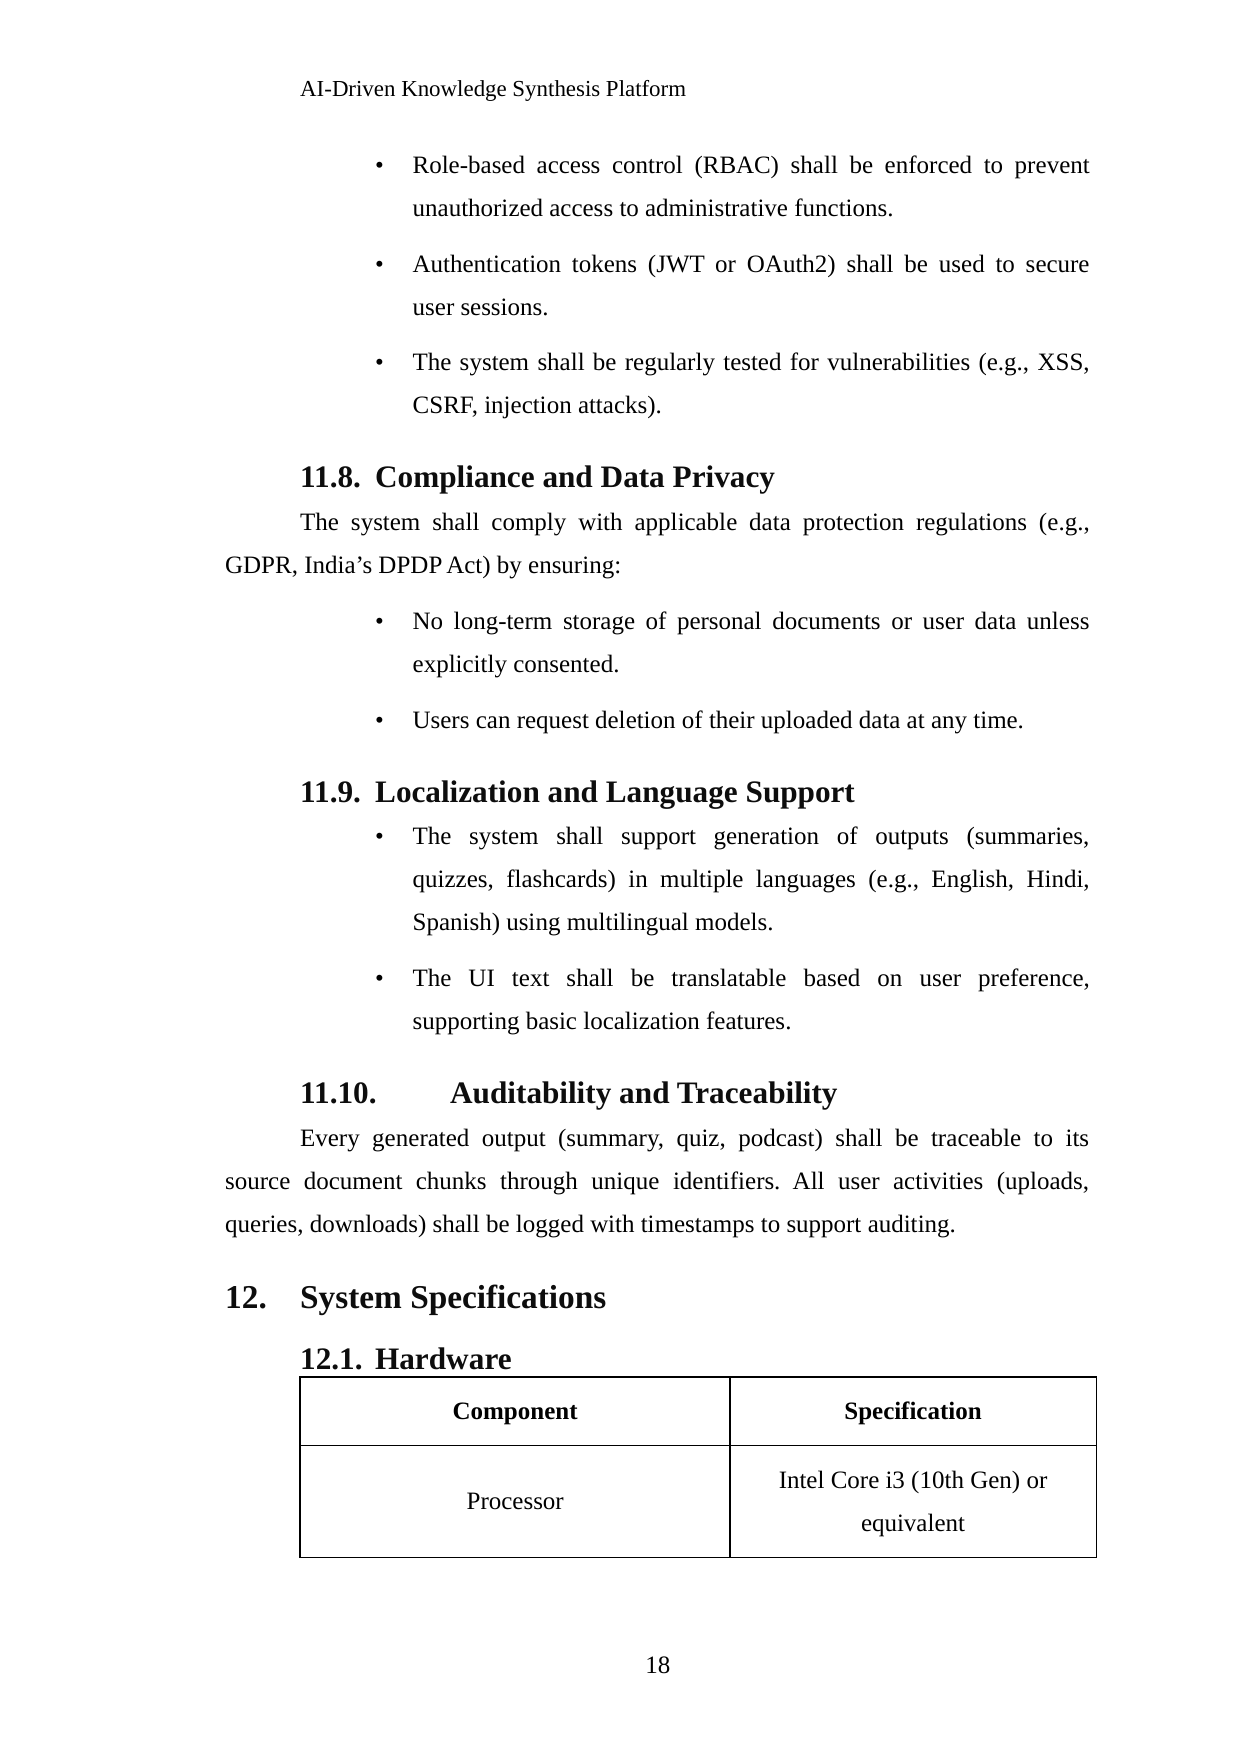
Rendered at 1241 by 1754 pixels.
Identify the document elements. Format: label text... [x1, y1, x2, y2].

list The system shall be regularly tested for vulnerabilities (e.g., XSS, CSRF, injection attacks). [375, 347, 1090, 419]
subtitle Compliance and Data Privacy [300, 459, 1090, 495]
list No long-term storage of personal documents or user data unless explicitly consented. [375, 606, 1090, 678]
subtitle Auditability and Traceability [300, 1074, 1090, 1110]
subtitle System Specifications [225, 1277, 1090, 1316]
table_header Specification [731, 1378, 1096, 1445]
list Authentication tokens (JWT or OAuth2) shall be used to secure user sessions. [375, 249, 1090, 321]
text Every generated output (summary, quiz, podcast) shall be traceable to its source document chunks through unique identifiers. All user activities (uploads, queries, downloads) shall be logged with timestamps to support auditing. [225, 1123, 1090, 1238]
table_cell Intel Core i3 (10th Gen) or equivalent [731, 1446, 1096, 1557]
list The UI text shall be translatable based on user preference, supporting basic localization features. [375, 963, 1090, 1035]
subtitle Hardware [300, 1341, 1090, 1376]
list The system shall support generation of outputs (summaries, quizzes, flashcards) in multiple languages (e.g., English, Hindi, Spanish) using multilingual models. [375, 821, 1090, 936]
subtitle Localization and Language Support [300, 773, 1090, 809]
table_cell Processor [301, 1446, 729, 1557]
list Role-based access control (RBAC) shall be enforced to prevent unauthorized access to administrative functions. [375, 150, 1090, 222]
table_header Component [301, 1378, 729, 1445]
text The system shall comply with applicable data protection regulations (e.g., GDPR, India’s DPDP Act) by ensuring: [225, 507, 1090, 579]
list Users can request deletion of their uploaded data at any time. [375, 705, 1090, 733]
